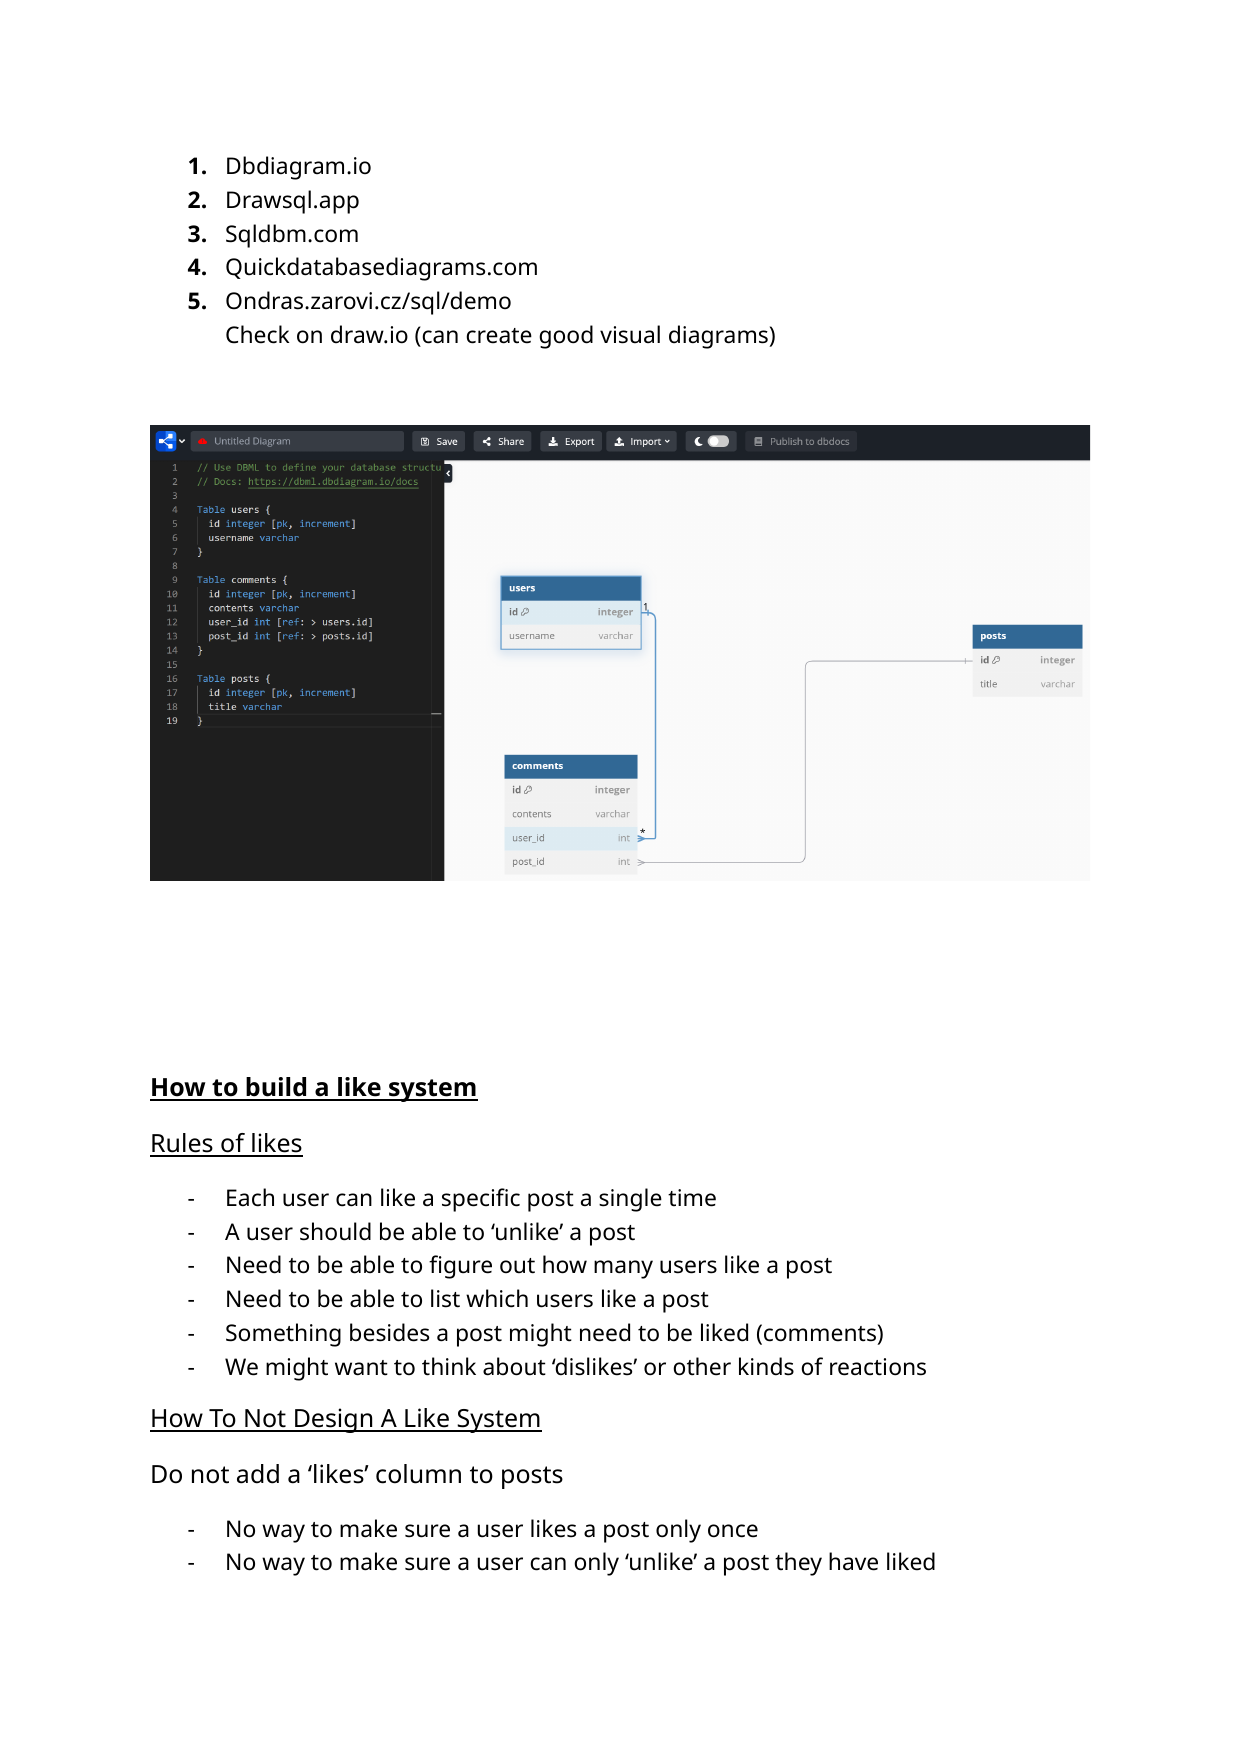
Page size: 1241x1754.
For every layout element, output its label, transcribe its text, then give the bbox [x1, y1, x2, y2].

list Ondras.zarovi.cz/sql/demo [187, 285, 1090, 316]
list Dbdiagram.io [187, 150, 1090, 181]
list Need to be able to figure out how many users like a post [187, 1249, 1090, 1280]
list Each user can like a specific post a single time [187, 1182, 1090, 1213]
list Need to be able to list which users like a post [187, 1283, 1090, 1314]
list Check on draw.io (can create good visual diagrams) [225, 319, 1090, 350]
list No way to make sure a user likes a post only once [187, 1512, 1090, 1544]
list Sqldbm.com [187, 217, 1090, 249]
text Do not add a ‘likes’ column to posts [150, 1457, 1090, 1491]
text How To Not Design A Like System [150, 1401, 1090, 1435]
list Something besides a post might need to be liked (comments) [187, 1317, 1090, 1348]
list No way to make sure a user can only ‘unlike’ a post they have liked [187, 1546, 1090, 1577]
list Drawsql.app [187, 184, 1090, 215]
text Rules of likes [150, 1126, 1090, 1160]
list We might want to think about ‘dislikes’ or other kinds of reactions [187, 1350, 1090, 1382]
picture [150, 425, 1091, 881]
text How to build a like system [150, 1070, 1090, 1104]
list A user should be able to ‘unlike’ a post [187, 1215, 1090, 1247]
list Quickdatabasediagrams.com [187, 251, 1090, 282]
